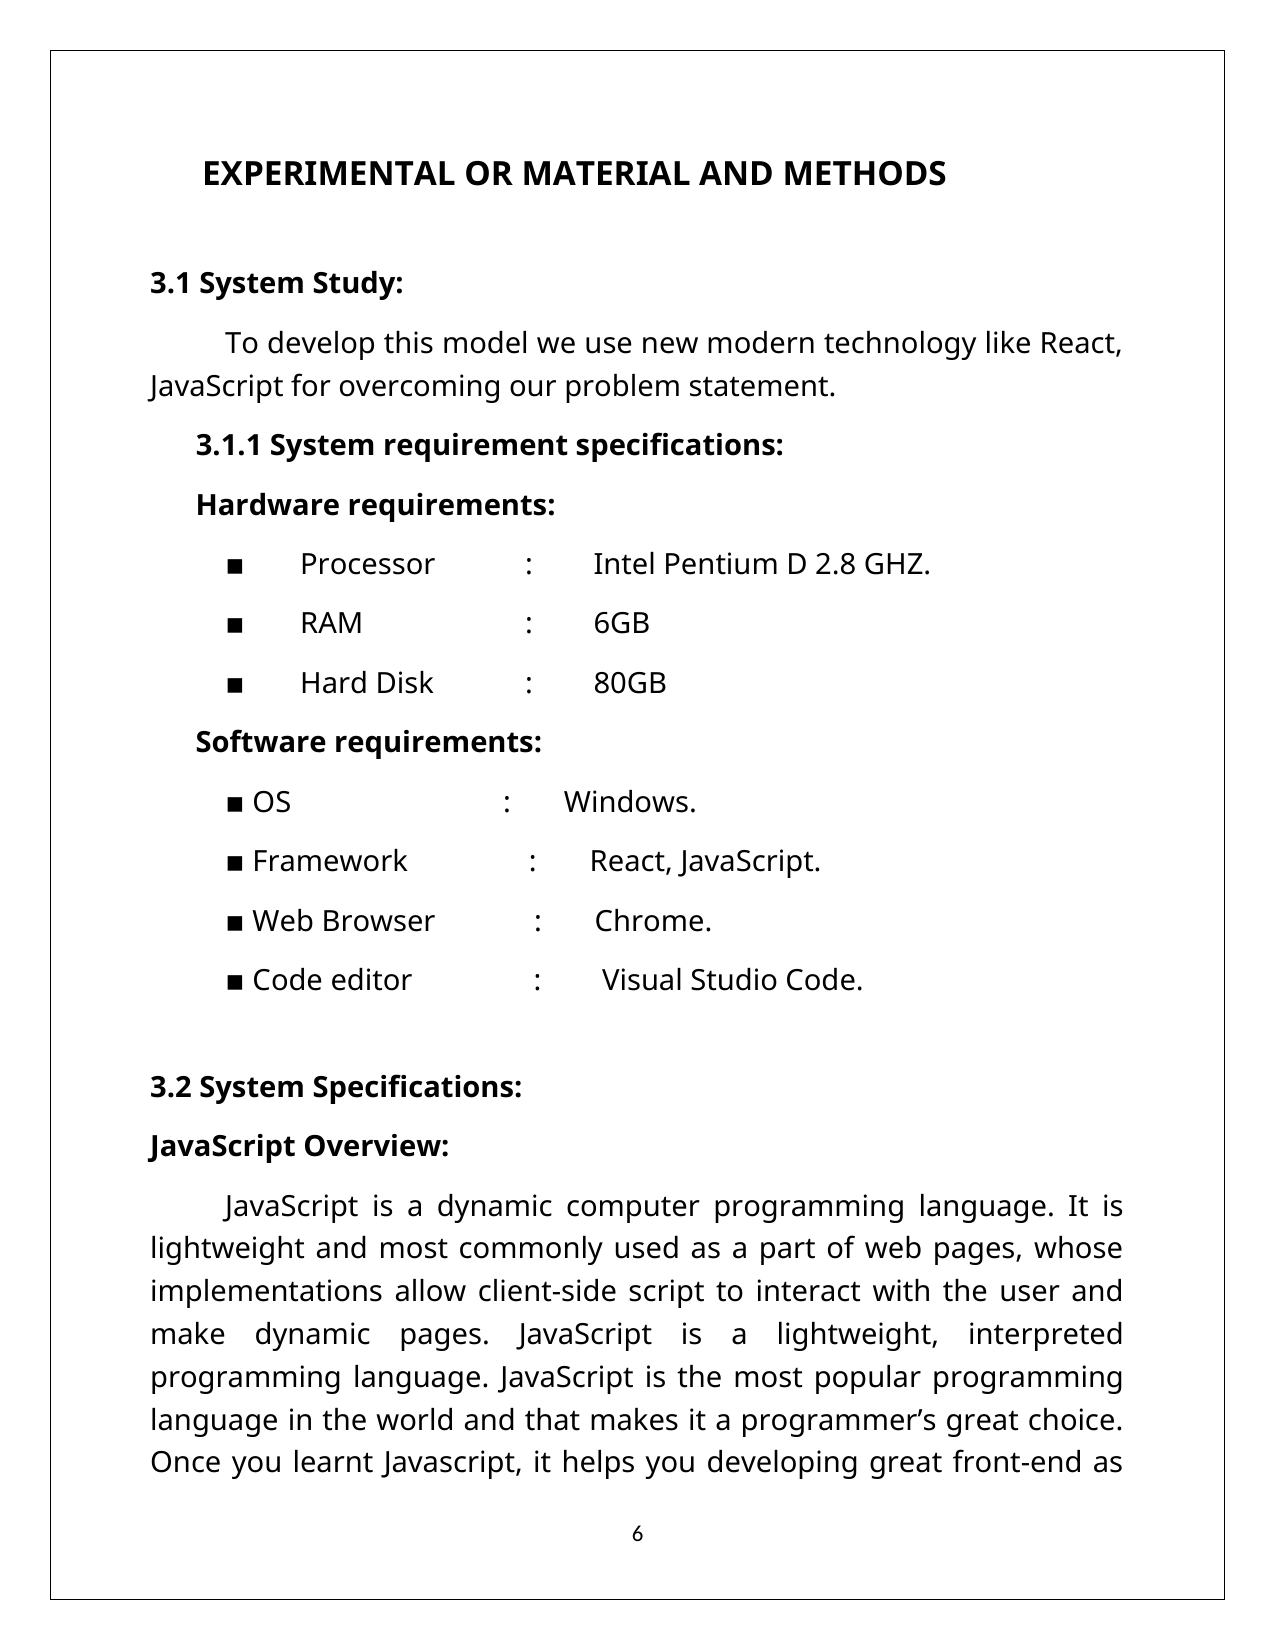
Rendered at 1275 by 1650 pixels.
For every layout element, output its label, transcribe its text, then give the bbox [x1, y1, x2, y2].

text ▪ Hard Disk : 80GB [150, 662, 1125, 702]
text ▪ OS : Windows. [150, 781, 1125, 821]
text ▪ Framework : React, JavaScript. [150, 841, 1125, 880]
text 3.2 System Specifications: [150, 1066, 1125, 1106]
text 3.1.1 System requirement specifications: [150, 424, 1125, 464]
text 3.1 System Study: [150, 262, 1125, 302]
text ▪ Code editor : Visual Studio Code. [150, 959, 1125, 999]
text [150, 1185, 1125, 1481]
text Software requirements: [150, 722, 1125, 761]
text JavaScript Overview: [150, 1125, 1125, 1165]
text To develop this model we use new modern technology like React, JavaScript for overcoming our problem statement. [150, 322, 1125, 404]
text ▪ Processor : Intel Pentium D 2.8 GHZ. [150, 543, 1125, 583]
text ▪ Web Browser : Chrome. [150, 900, 1125, 940]
text Hardware requirements: [150, 484, 1125, 523]
text EXPERIMENTAL OR MATERIAL AND METHODS [150, 150, 1125, 195]
text ▪ RAM : 6GB [150, 603, 1125, 642]
